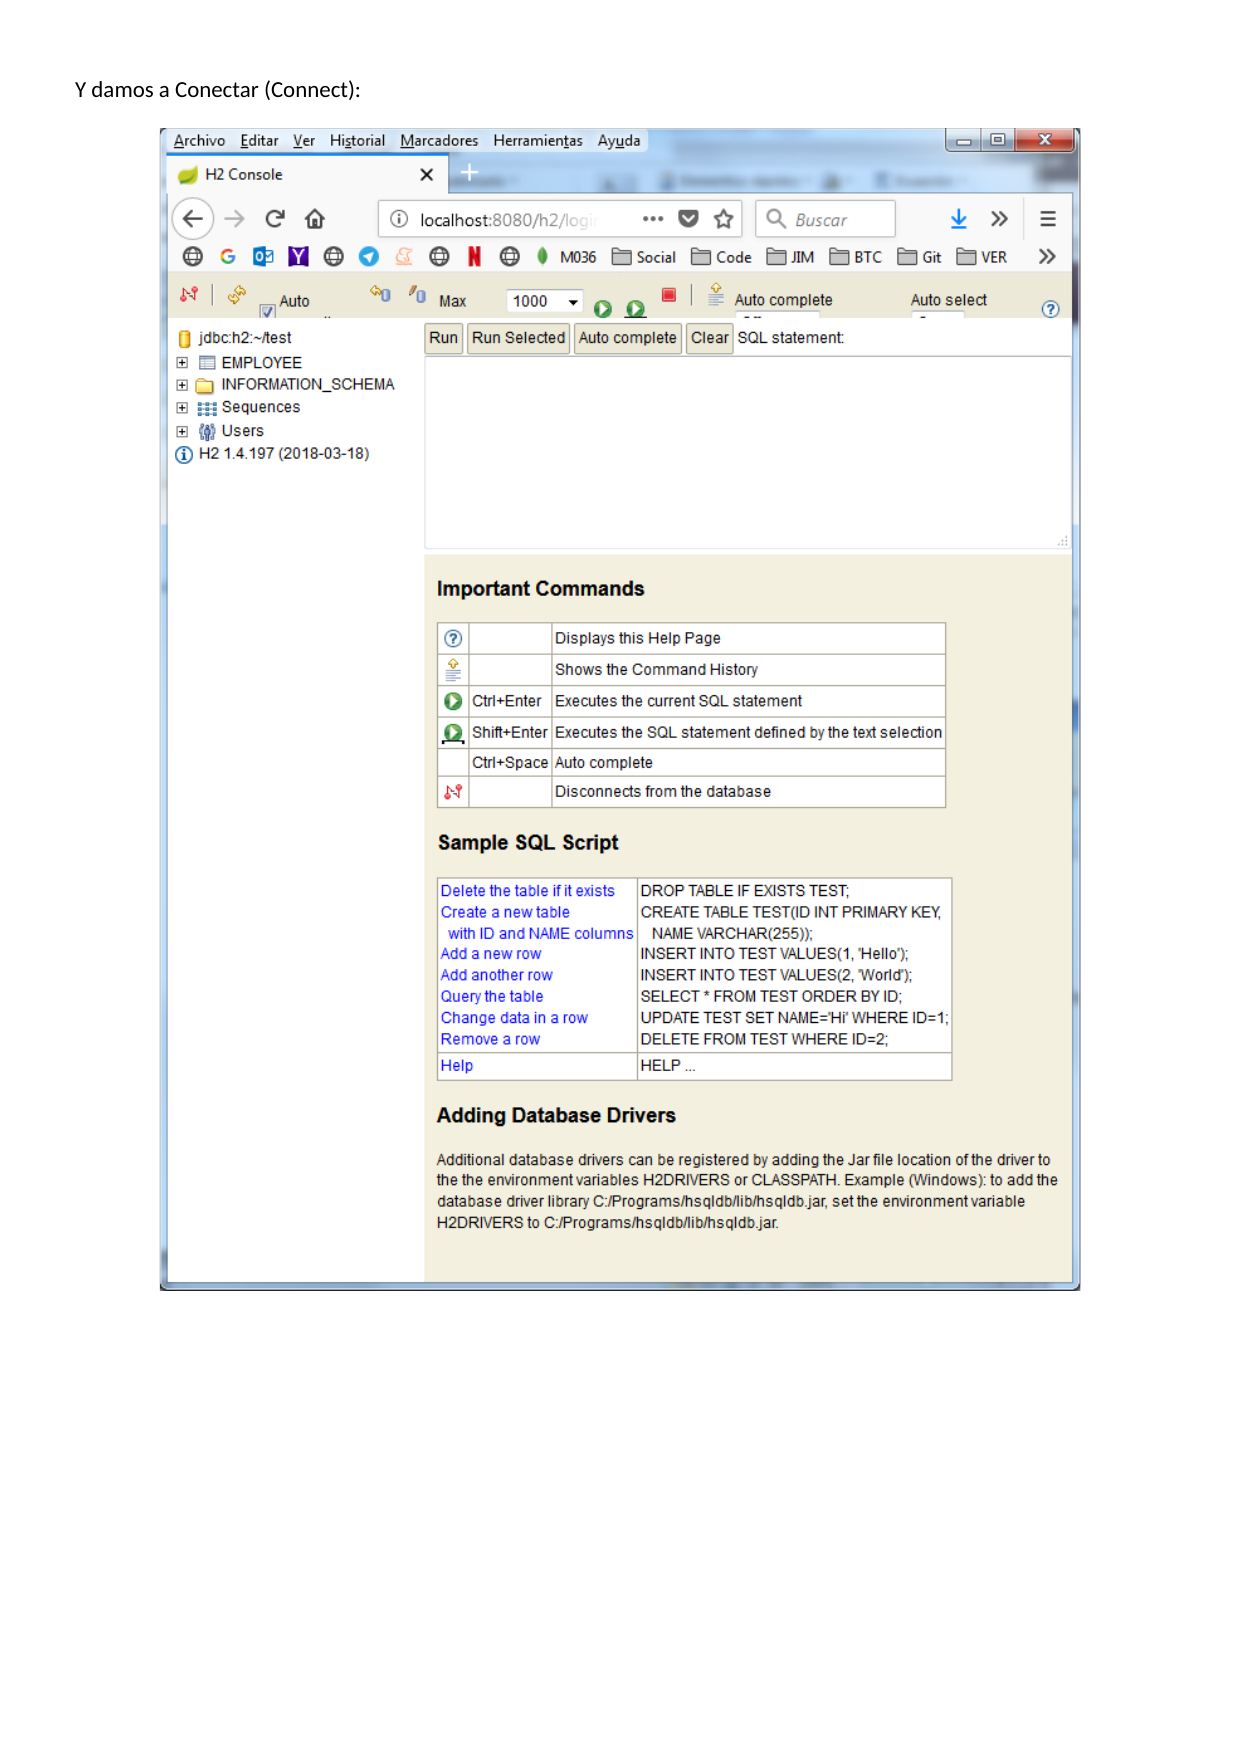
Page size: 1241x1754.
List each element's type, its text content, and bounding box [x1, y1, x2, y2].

picture [159, 128, 1081, 1291]
text Y damos a Conectar (Connect): [75, 75, 1165, 103]
